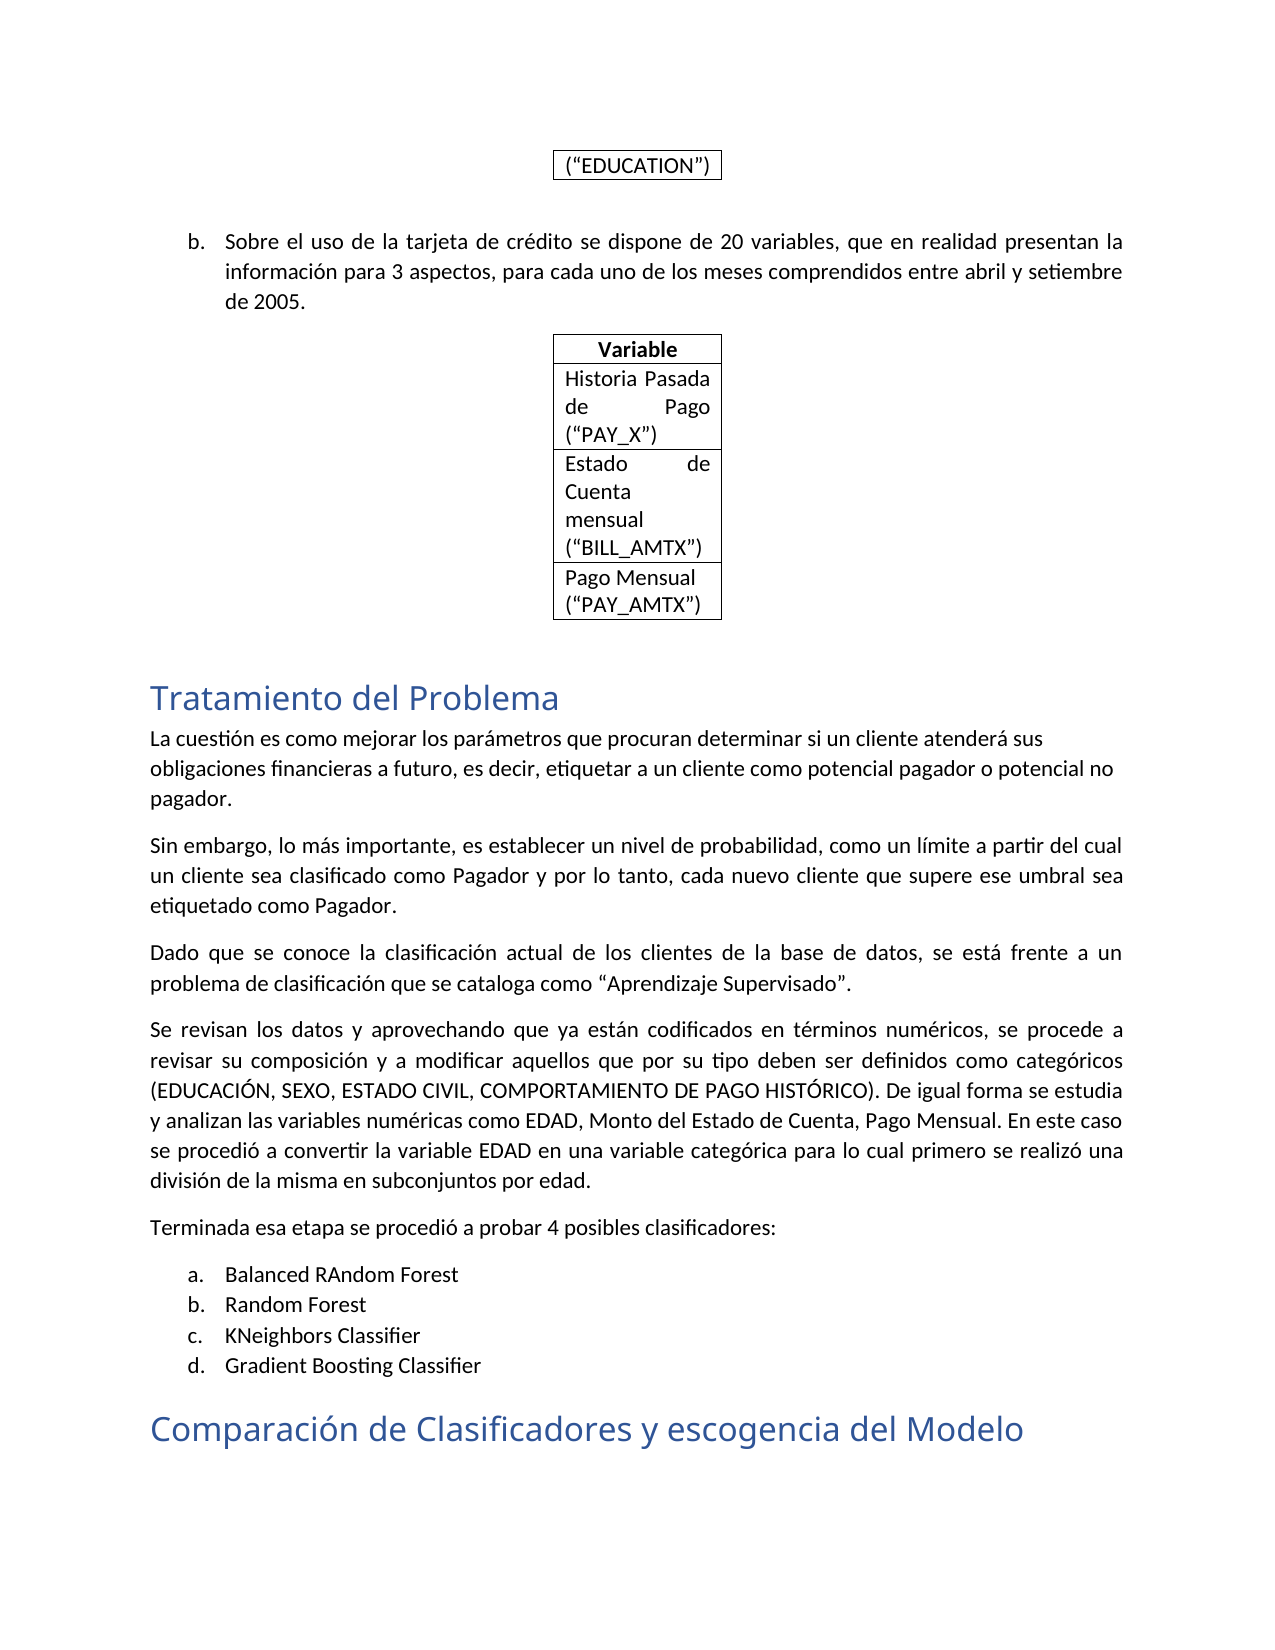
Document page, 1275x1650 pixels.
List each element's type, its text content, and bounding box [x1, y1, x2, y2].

list KNeighbors Classifier [187, 1321, 1125, 1349]
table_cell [554, 151, 721, 179]
text La cuestión es como mejorar los parámetros que procuran determinar si un cliente atenderá sus obligaciones financieras a futuro, es decir, etiquetar a un cliente como potencial pagador o potencial no pagador. [150, 724, 1125, 812]
subtitle Comparación de Clasificadores y escogencia del Modelo [150, 1406, 1125, 1452]
table_cell Estado de Cuenta mensual (“BILL_AMTX”) [554, 450, 721, 562]
table_cell Pago Mensual (“PAY_AMTX”) [554, 563, 721, 619]
list Balanced RAndom Forest [187, 1260, 1125, 1288]
list Sobre el uso de la tarjeta de crédito se dispone de 20 variables, que en realidad presentan la información para 3 aspectos, para cada uno de los meses comprendidos entre abril y setiembre de 2005. [187, 227, 1125, 315]
list Gradient Boosting Classifier [187, 1351, 1125, 1379]
table_cell Historia Pasada de Pago (“PAY_X”) [554, 364, 721, 448]
text Dado que se conoce la clasificación actual de los clientes de la base de datos, se está frente a un problema de clasificación que se cataloga como “Aprendizaje Supervisado”. [150, 938, 1125, 997]
text Sin embargo, lo más importante, es establecer un nivel de probabilidad, como un límite a partir del cual un cliente sea clasificado como Pagador y por lo tanto, cada nuevo cliente que supere ese umbral sea etiquetado como Pagador. [150, 831, 1125, 919]
table_header Variable [554, 335, 721, 363]
text Se revisan los datos y aprovechando que ya están codificados en términos numéricos, se procede a revisar su composición y a modificar aquellos que por su tipo deben ser definidos como categóricos (EDUCACIÓN, SEXO, ESTADO CIVIL, COMPORTAMIENTO DE PAGO HISTÓRICO). De igual forma se estudia y analizan las variables numéricas como EDAD, Monto del Estado de Cuenta, Pago Mensual. En este caso se procedió a convertir la variable EDAD en una variable categórica para lo cual primero se realizó una división de la misma en subconjuntos por edad. [150, 1016, 1125, 1194]
text Terminada esa etapa se procedió a probar 4 posibles clasificadores: [150, 1213, 1125, 1241]
subtitle Tratamiento del Problema [150, 675, 1125, 720]
list Random Forest [187, 1291, 1125, 1318]
